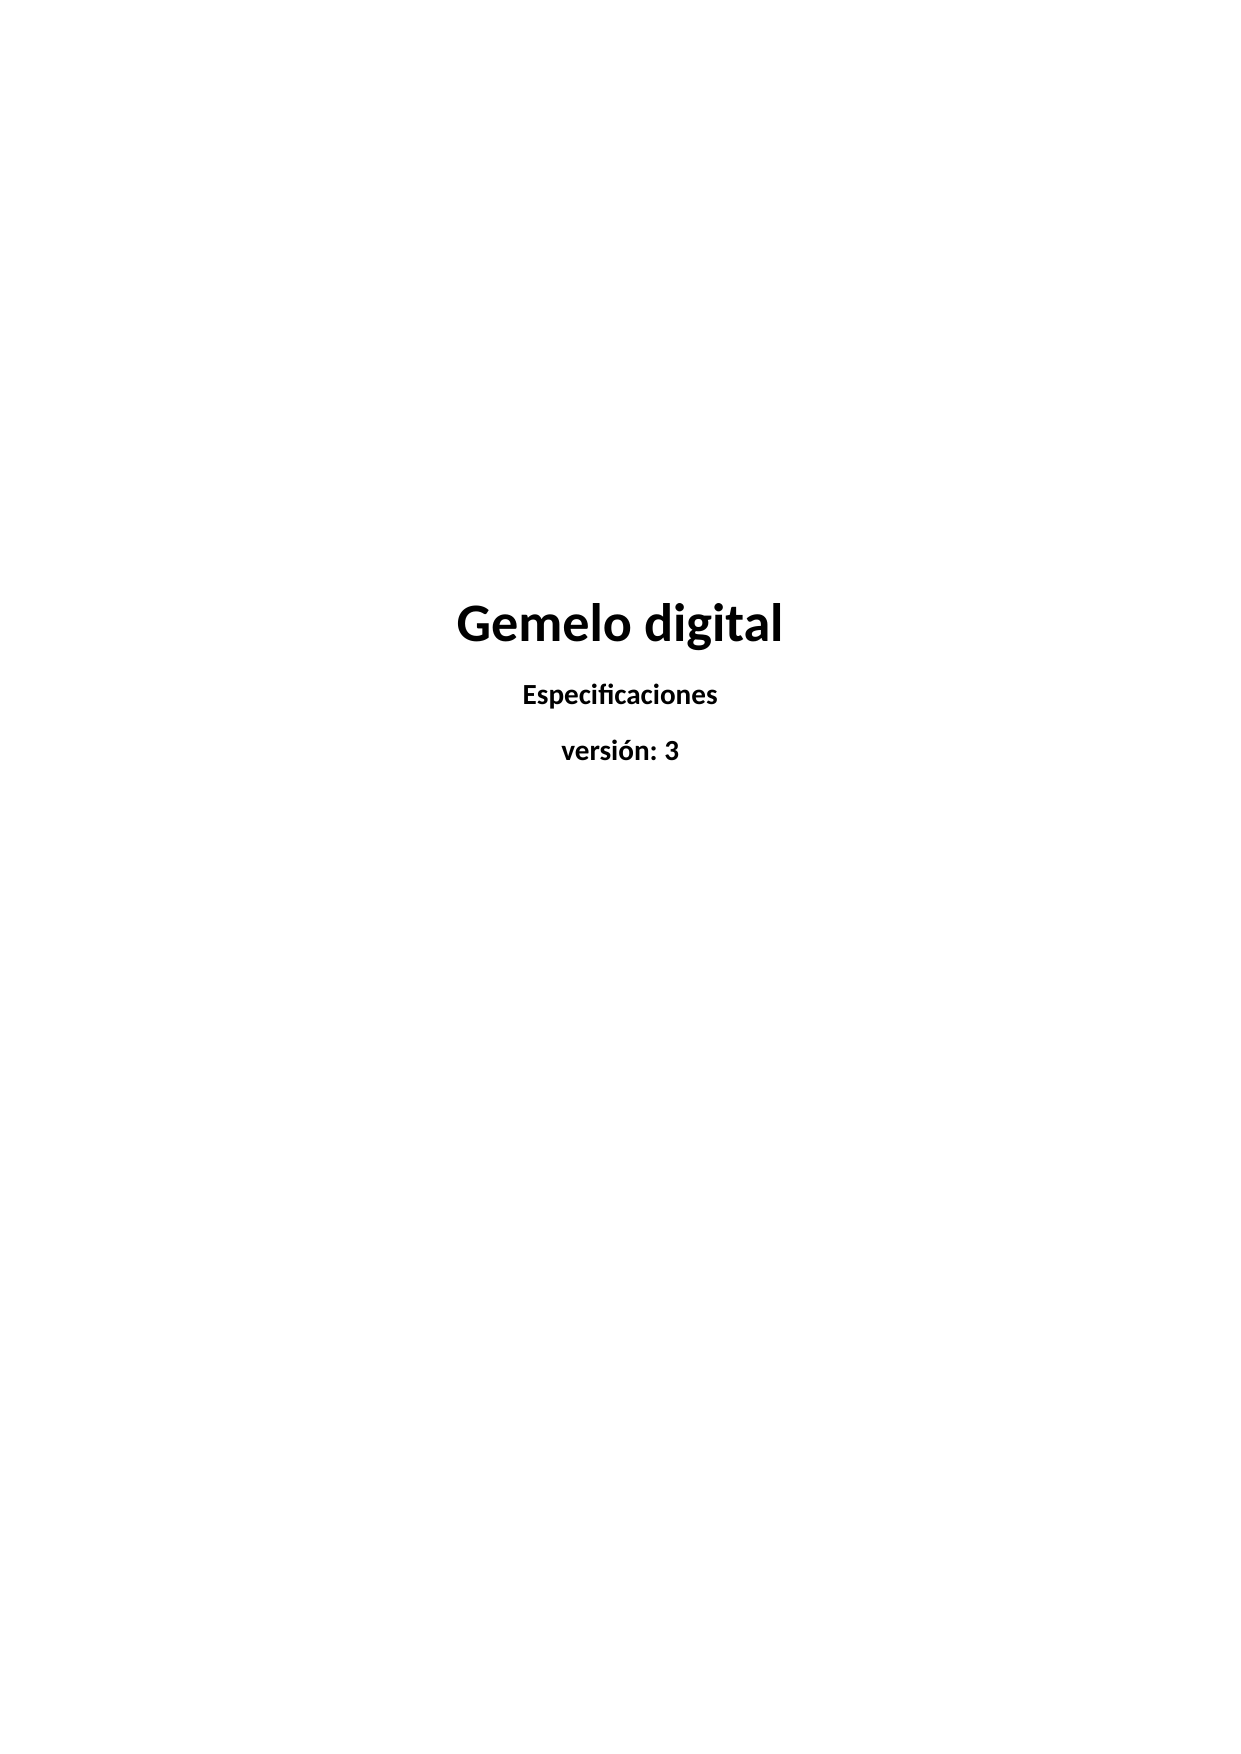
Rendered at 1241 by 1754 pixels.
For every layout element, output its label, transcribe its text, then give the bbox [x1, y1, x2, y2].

text versión: 3 [177, 732, 1063, 767]
text Gemelo digital [177, 588, 1063, 654]
text Especificaciones [177, 676, 1063, 712]
